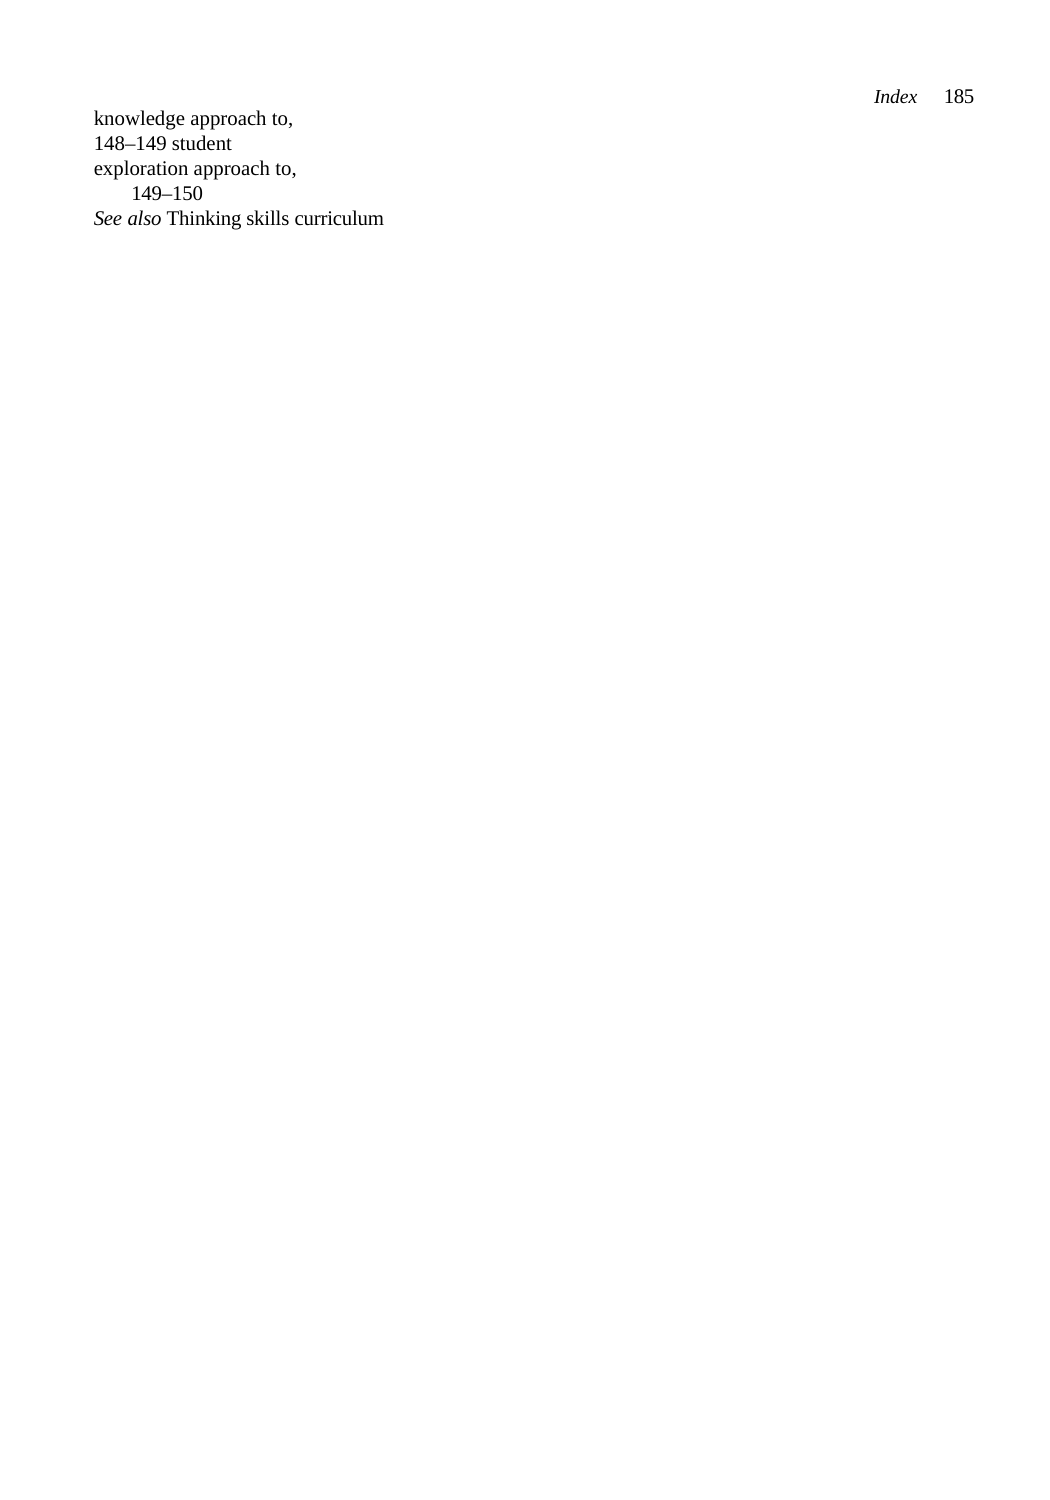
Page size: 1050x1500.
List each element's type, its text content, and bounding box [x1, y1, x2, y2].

text See also Thinking skills curriculum [93, 206, 502, 229]
text 149–150 [131, 180, 502, 204]
text knowledge approach to, 148–149 student exploration approach to, [93, 106, 328, 180]
